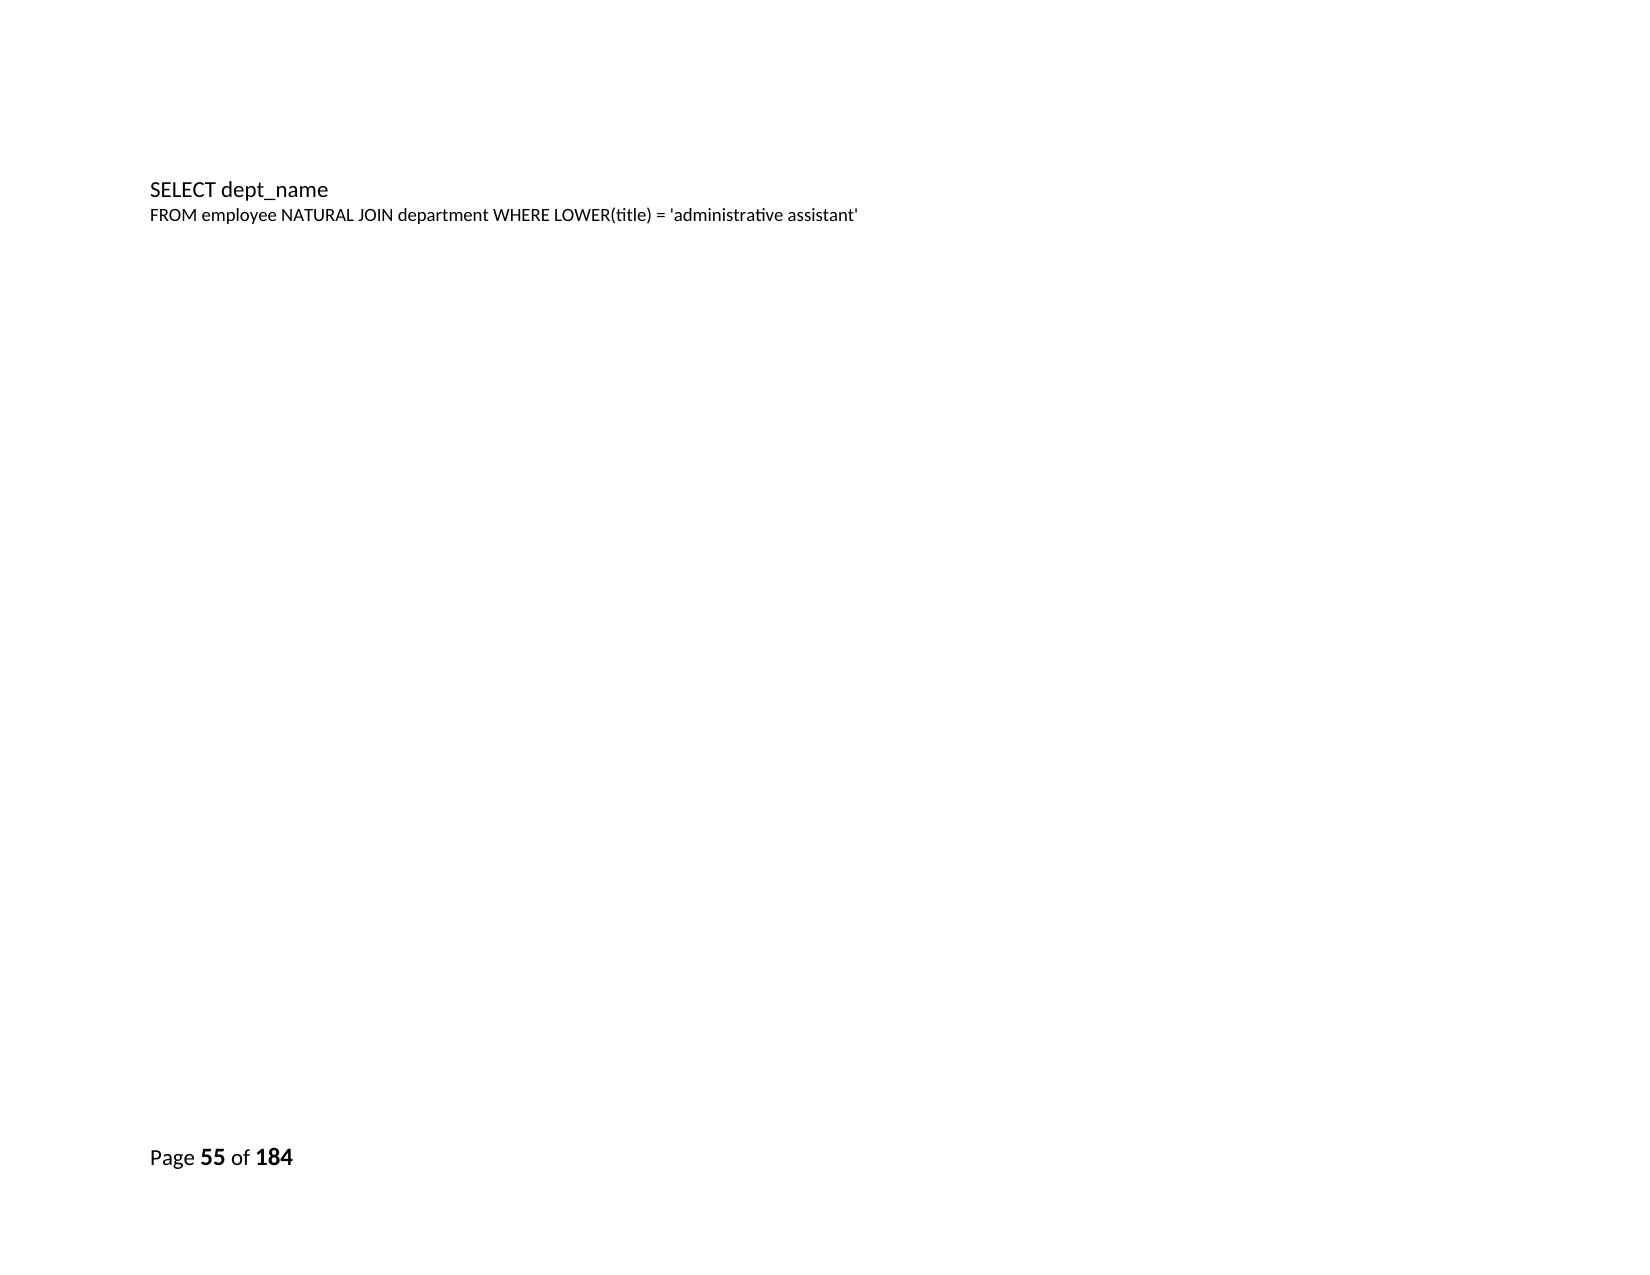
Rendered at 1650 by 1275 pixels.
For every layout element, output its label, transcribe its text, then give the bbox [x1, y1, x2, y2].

text FROM employee NATURAL JOIN department WHERE LOWER(title) = 'administrative assistant' [150, 203, 1577, 226]
text SELECT dept_name [150, 175, 1577, 203]
